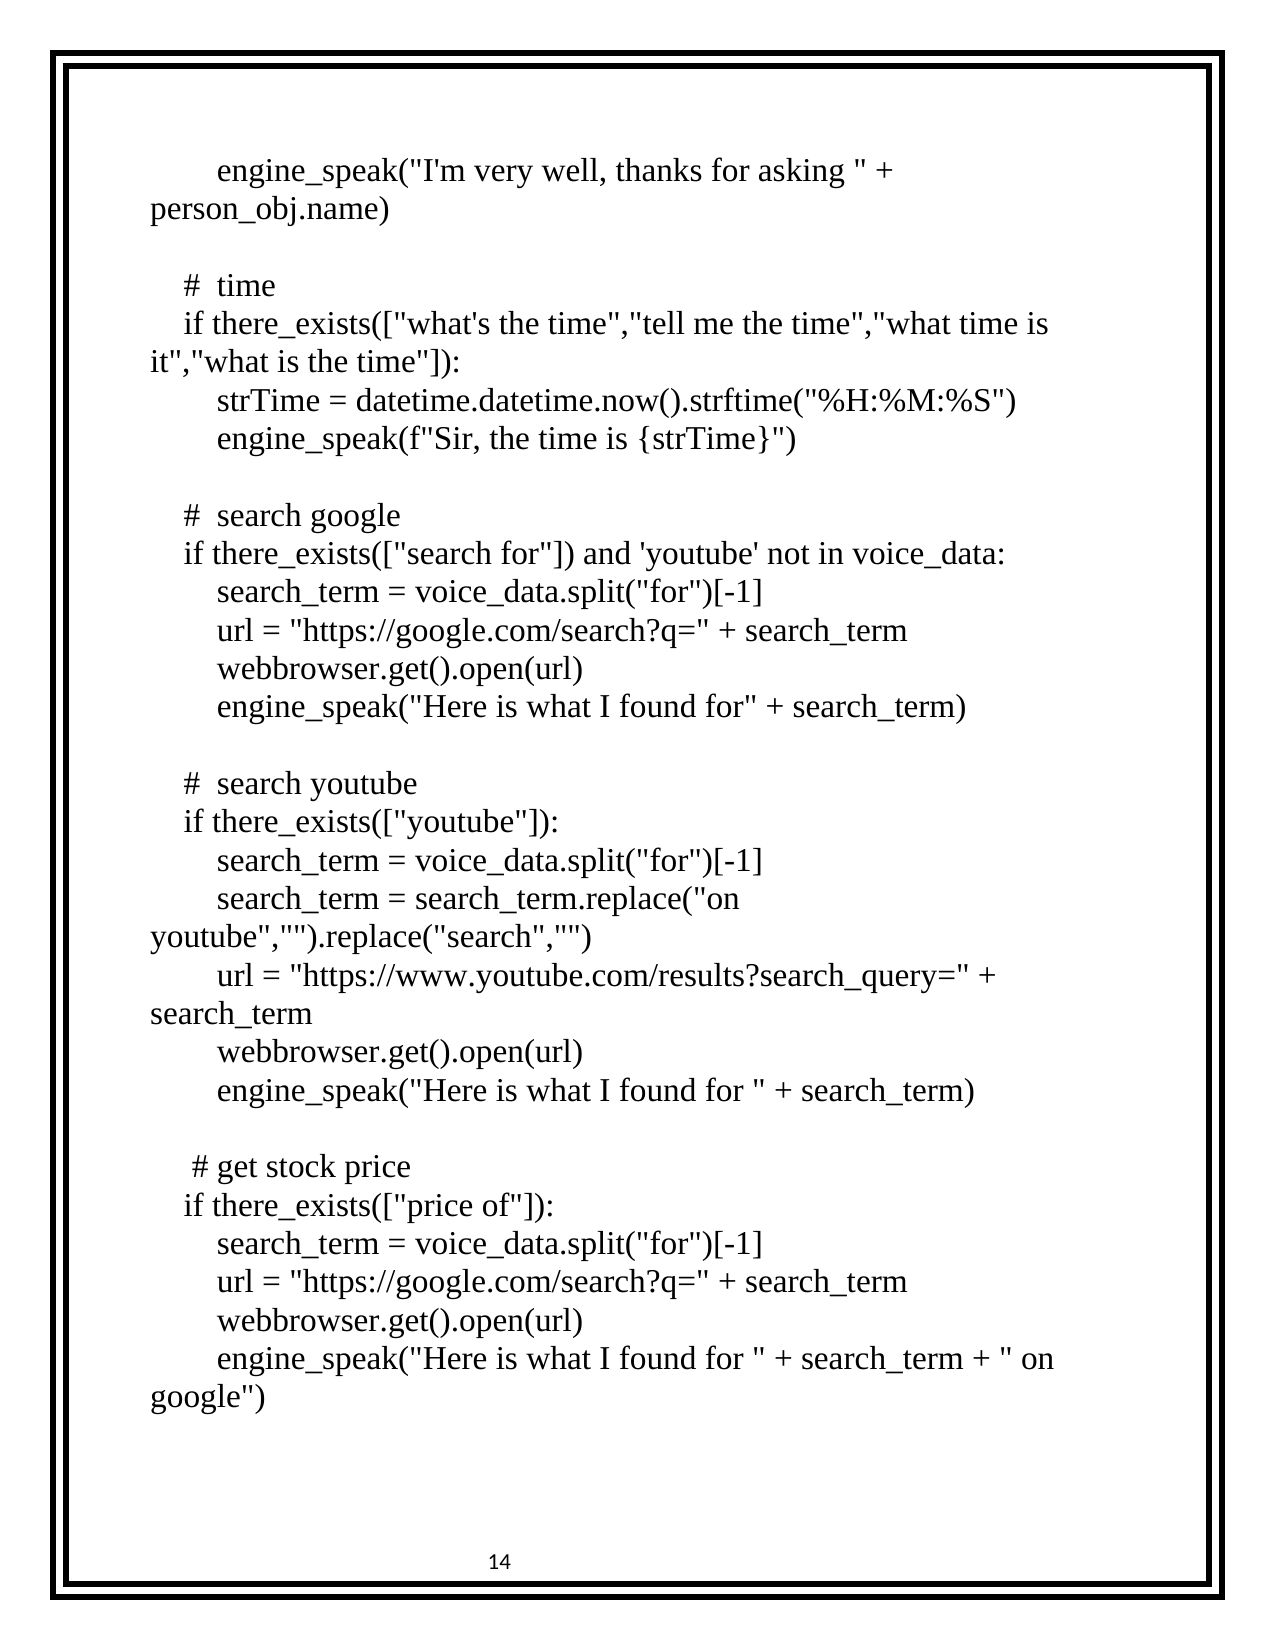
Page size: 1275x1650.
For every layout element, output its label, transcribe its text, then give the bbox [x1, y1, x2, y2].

text webbrowser.get().open(url) [150, 1300, 1125, 1338]
text engine_speak("Here is what I found for " + search_term) [150, 1070, 1125, 1108]
text # time [150, 265, 1125, 303]
text if there_exists(["what's the time","tell me the time","what time is it","what is the time"]): [150, 303, 1125, 380]
text search_term = search_term.replace("on youtube","").replace("search","") [150, 878, 1125, 955]
text engine_speak("Here is what I found for" + search_term) [150, 687, 1125, 725]
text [150, 1223, 1125, 1262]
text webbrowser.get().open(url) [150, 1032, 1125, 1070]
text search_term = voice_data.split("for")[-1] [150, 840, 1125, 878]
text url = "https://www.youtube.com/results?search_query=" + search_term [150, 955, 1125, 1032]
text webbrowser.get().open(url) [150, 648, 1125, 687]
text # search google [150, 495, 1125, 533]
text search_term = voice_data.split("for")[-1] [150, 572, 1125, 610]
text url = "https://google.com/search?q=" + search_term [150, 1262, 1125, 1300]
text strTime = datetime.datetime.now().strftime("%H:%M:%S") [150, 380, 1125, 418]
text url = "https://google.com/search?q=" + search_term [150, 610, 1125, 648]
text if there_exists(["youtube"]): [150, 802, 1125, 840]
text if there_exists(["search for"]) and 'youtube' not in voice_data: [150, 533, 1125, 572]
text if there_exists(["price of"]): [150, 1185, 1125, 1223]
text engine_speak("I'm very well, thanks for asking " + person_obj.name) [150, 150, 1125, 227]
text # search youtube [150, 763, 1125, 802]
text engine_speak("Here is what I found for " + search_term + " on google") [150, 1338, 1125, 1415]
text engine_speak(f"Sir, the time is {strTime}") [150, 418, 1125, 457]
text # get stock price [150, 1147, 1125, 1185]
